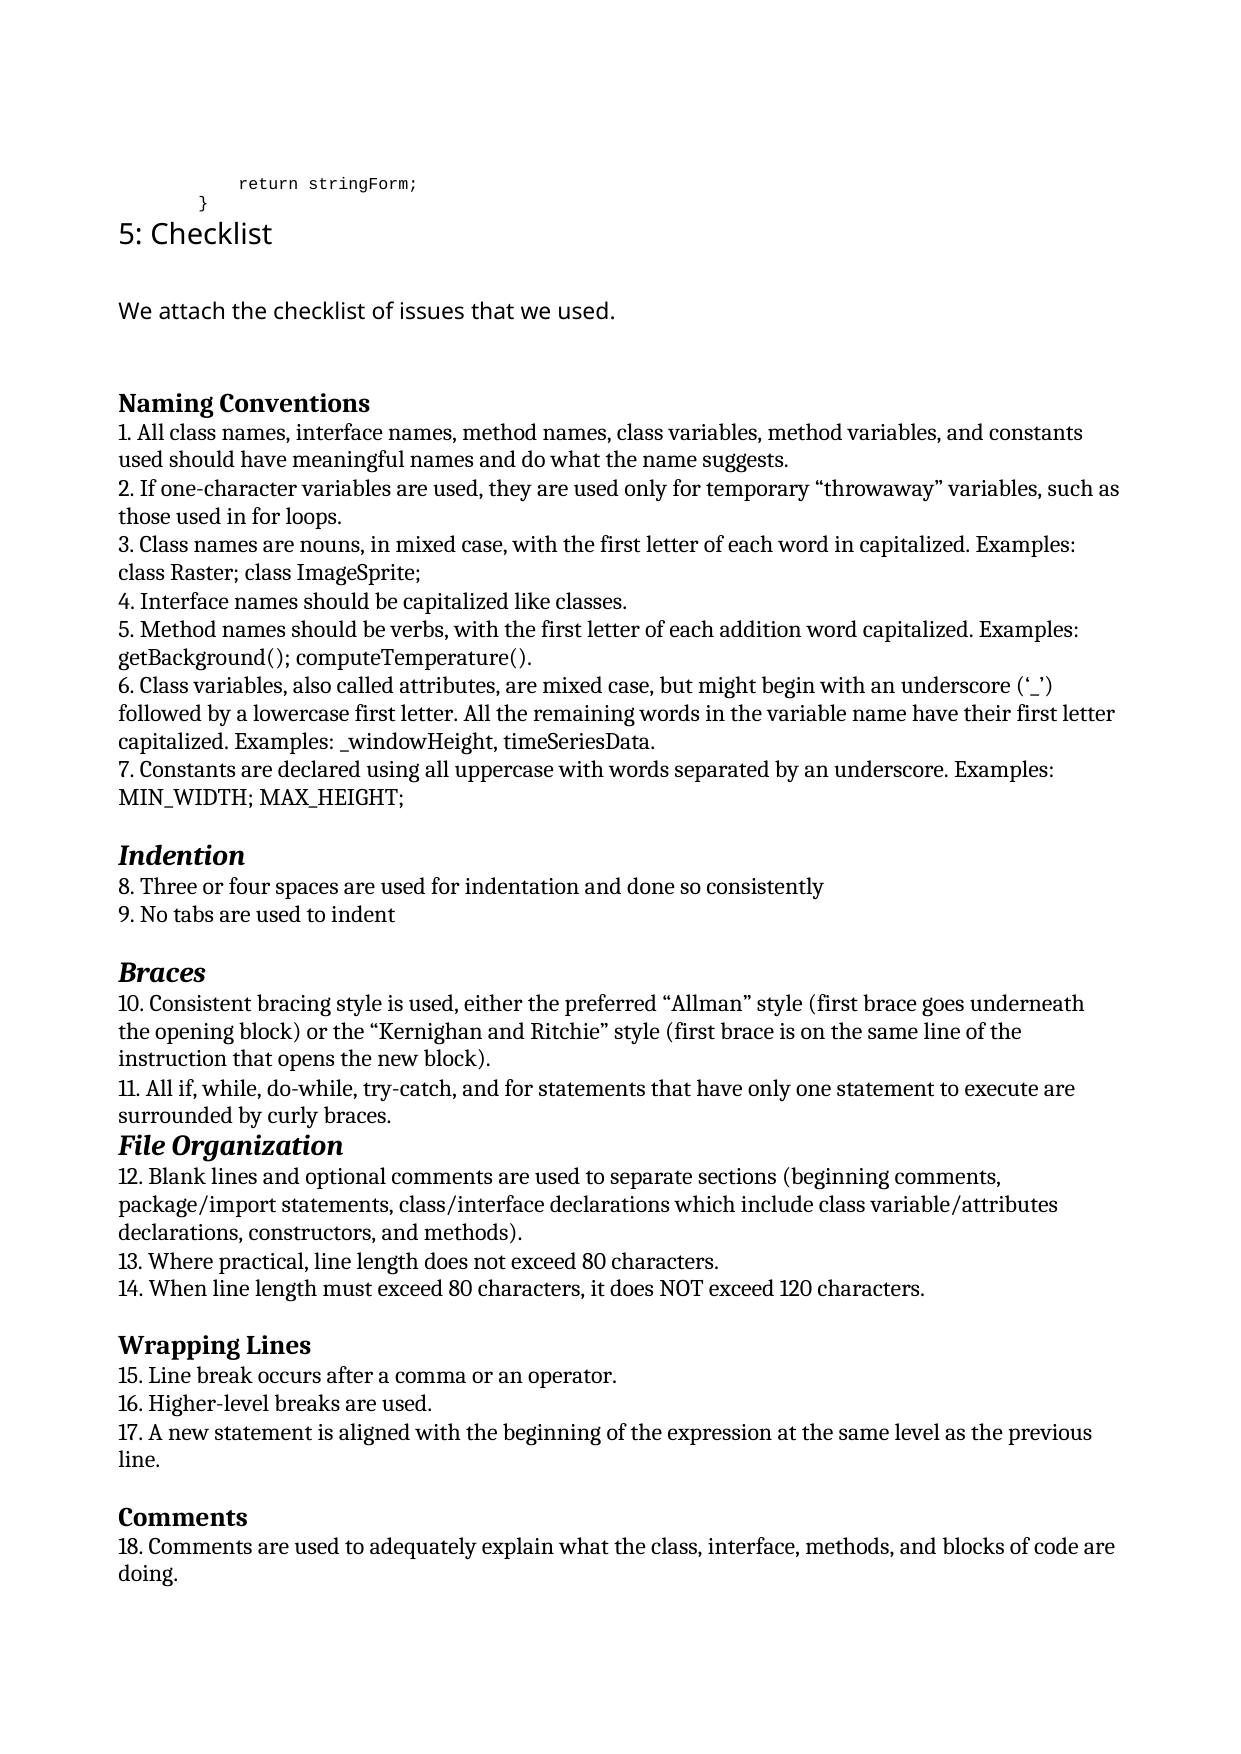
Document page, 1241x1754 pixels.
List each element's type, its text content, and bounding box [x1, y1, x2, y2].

text Indention [118, 839, 1122, 873]
text File Organization [118, 1129, 1122, 1163]
text return stringForm; [118, 176, 1122, 194]
text 9. No tabs are used to indent [118, 901, 1122, 929]
text 4. Interface names should be capitalized like classes. [118, 587, 1122, 615]
text 8. Three or four spaces are used for indentation and done so consistently [118, 873, 1122, 900]
text We attach the checklist of issues that we used. [118, 295, 1122, 326]
text 1. All class names, interface names, method names, class variables, method variables, and constants used should have meaningful names and do what the name suggests. [118, 419, 1122, 474]
text 11. All if, while, do-while, try-catch, and for statements that have only one statement to execute are surrounded by curly braces. [118, 1074, 1122, 1129]
text 7. Constants are declared using all uppercase with words separated by an underscore. Examples: MIN_WIDTH; MAX_HEIGHT; [118, 756, 1122, 811]
text 13. Where practical, line length does not exceed 80 characters. [118, 1247, 1122, 1275]
text 5: Checklist [118, 213, 1122, 253]
text 14. When line length must exceed 80 characters, it does NOT exceed 120 characters. [118, 1275, 1122, 1303]
text 17. A new statement is aligned with the beginning of the expression at the same level as the previous line. [118, 1419, 1122, 1474]
text 18. Comments are used to adequately explain what the class, interface, methods, and blocks of code are doing. [118, 1533, 1122, 1588]
text Braces [118, 956, 1122, 990]
text 5. Method names should be verbs, with the first letter of each addition word capitalized. Examples: getBackground(); computeTemperature(). [118, 616, 1122, 671]
text Comments [118, 1502, 1122, 1533]
text Wrapping Lines [118, 1330, 1122, 1361]
text 12. Blank lines and optional comments are used to separate sections (beginning comments, package/import statements, class/interface declarations which include class variable/attributes declarations, constructors, and methods). [118, 1163, 1122, 1246]
text Naming Conventions [118, 388, 1122, 419]
text 2. If one-character variables are used, they are used only for temporary “throwaway” variables, such as those used in for loops. [118, 475, 1122, 530]
text 16. Higher-level breaks are used. [118, 1390, 1122, 1418]
text } [118, 194, 1122, 213]
text 15. Line break occurs after a comma or an operator. [118, 1361, 1122, 1389]
text 10. Consistent bracing style is used, either the preferred “Allman” style (first brace goes underneath the opening block) or the “Kernighan and Ritchie” style (first brace is on the same line of the instruction that opens the new block). [118, 990, 1122, 1073]
text 3. Class names are nouns, in mixed case, with the first letter of each word in capitalized. Examples: class Raster; class ImageSprite; [118, 531, 1122, 586]
text 6. Class variables, also called attributes, are mixed case, but might begin with an underscore (‘_’) followed by a lowercase first letter. All the remaining words in the variable name have their first letter capitalized. Examples: _windowHeight, timeSeriesData. [118, 672, 1122, 755]
